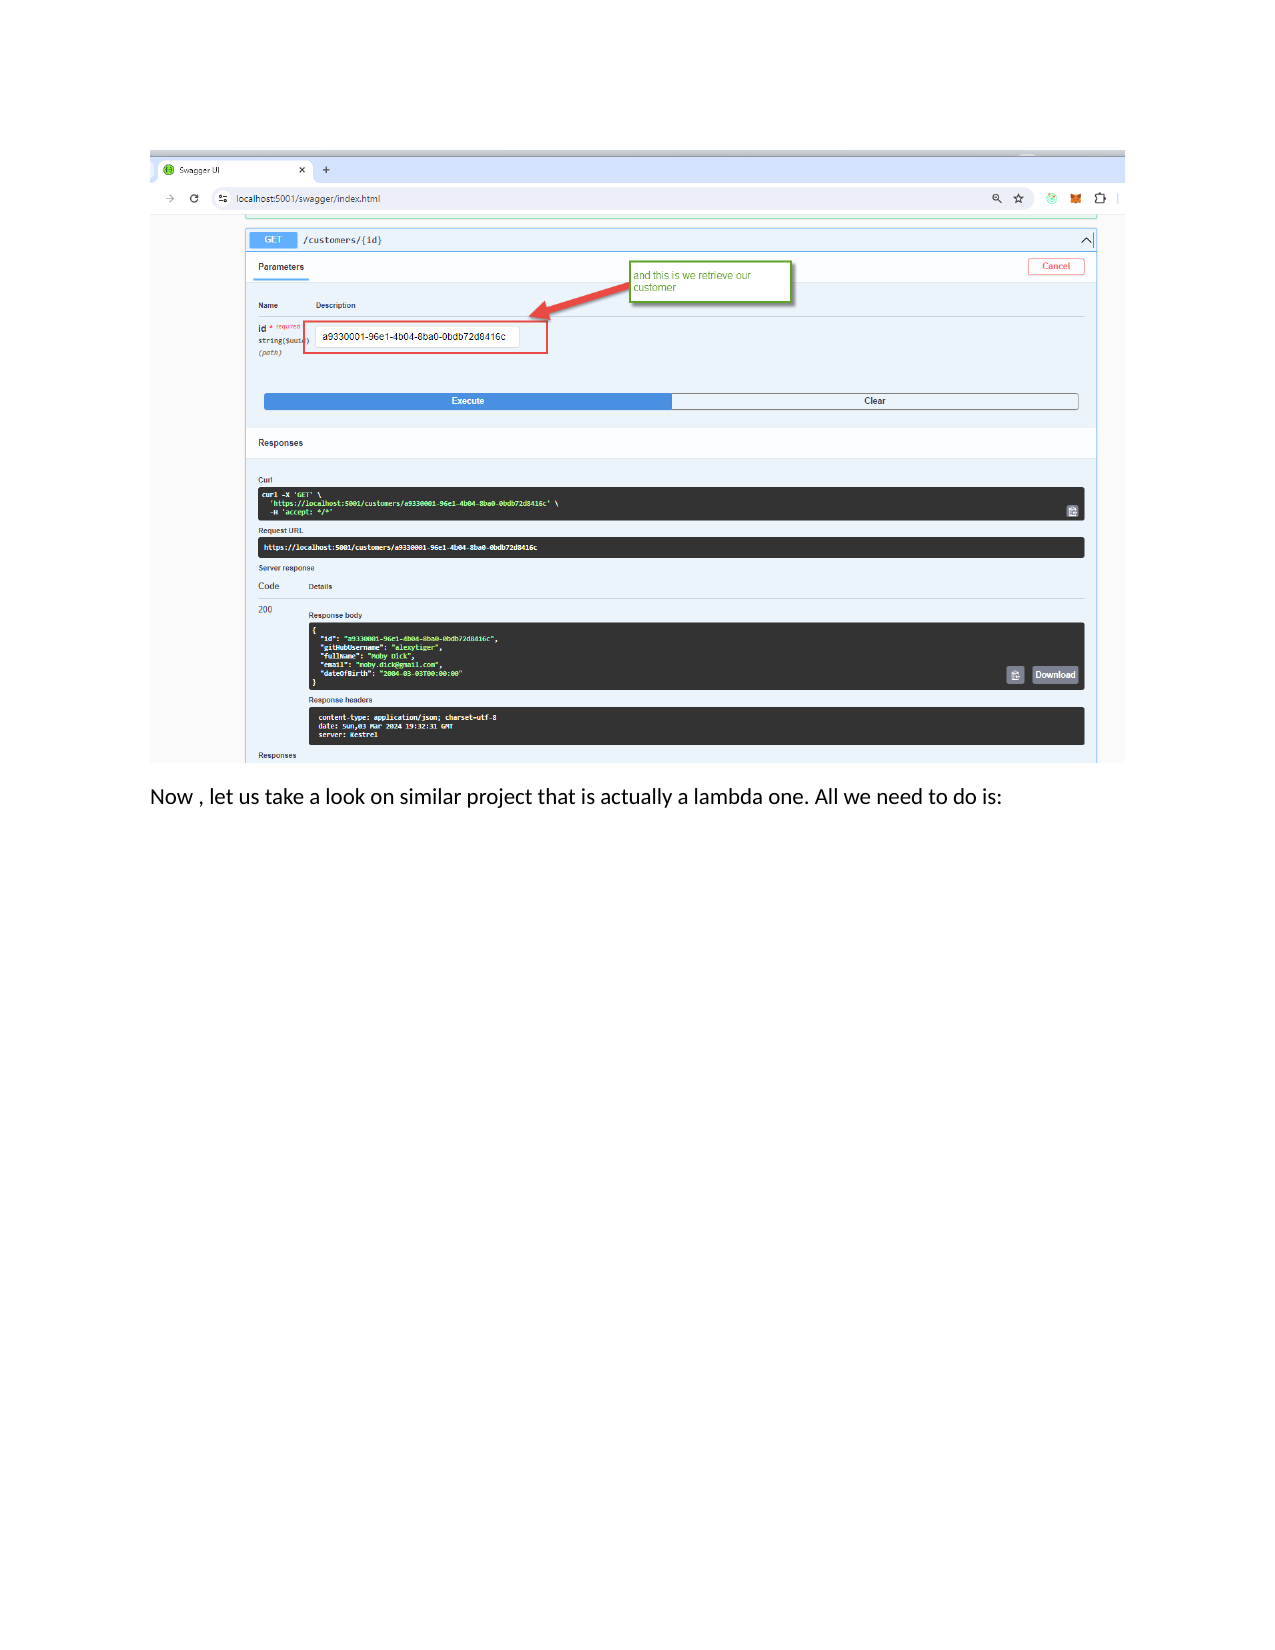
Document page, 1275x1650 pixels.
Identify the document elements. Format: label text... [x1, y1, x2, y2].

picture [150, 150, 1125, 763]
text Now , let us take a look on similar project that is actually a lambda one. All we need to do is: [150, 782, 1125, 810]
